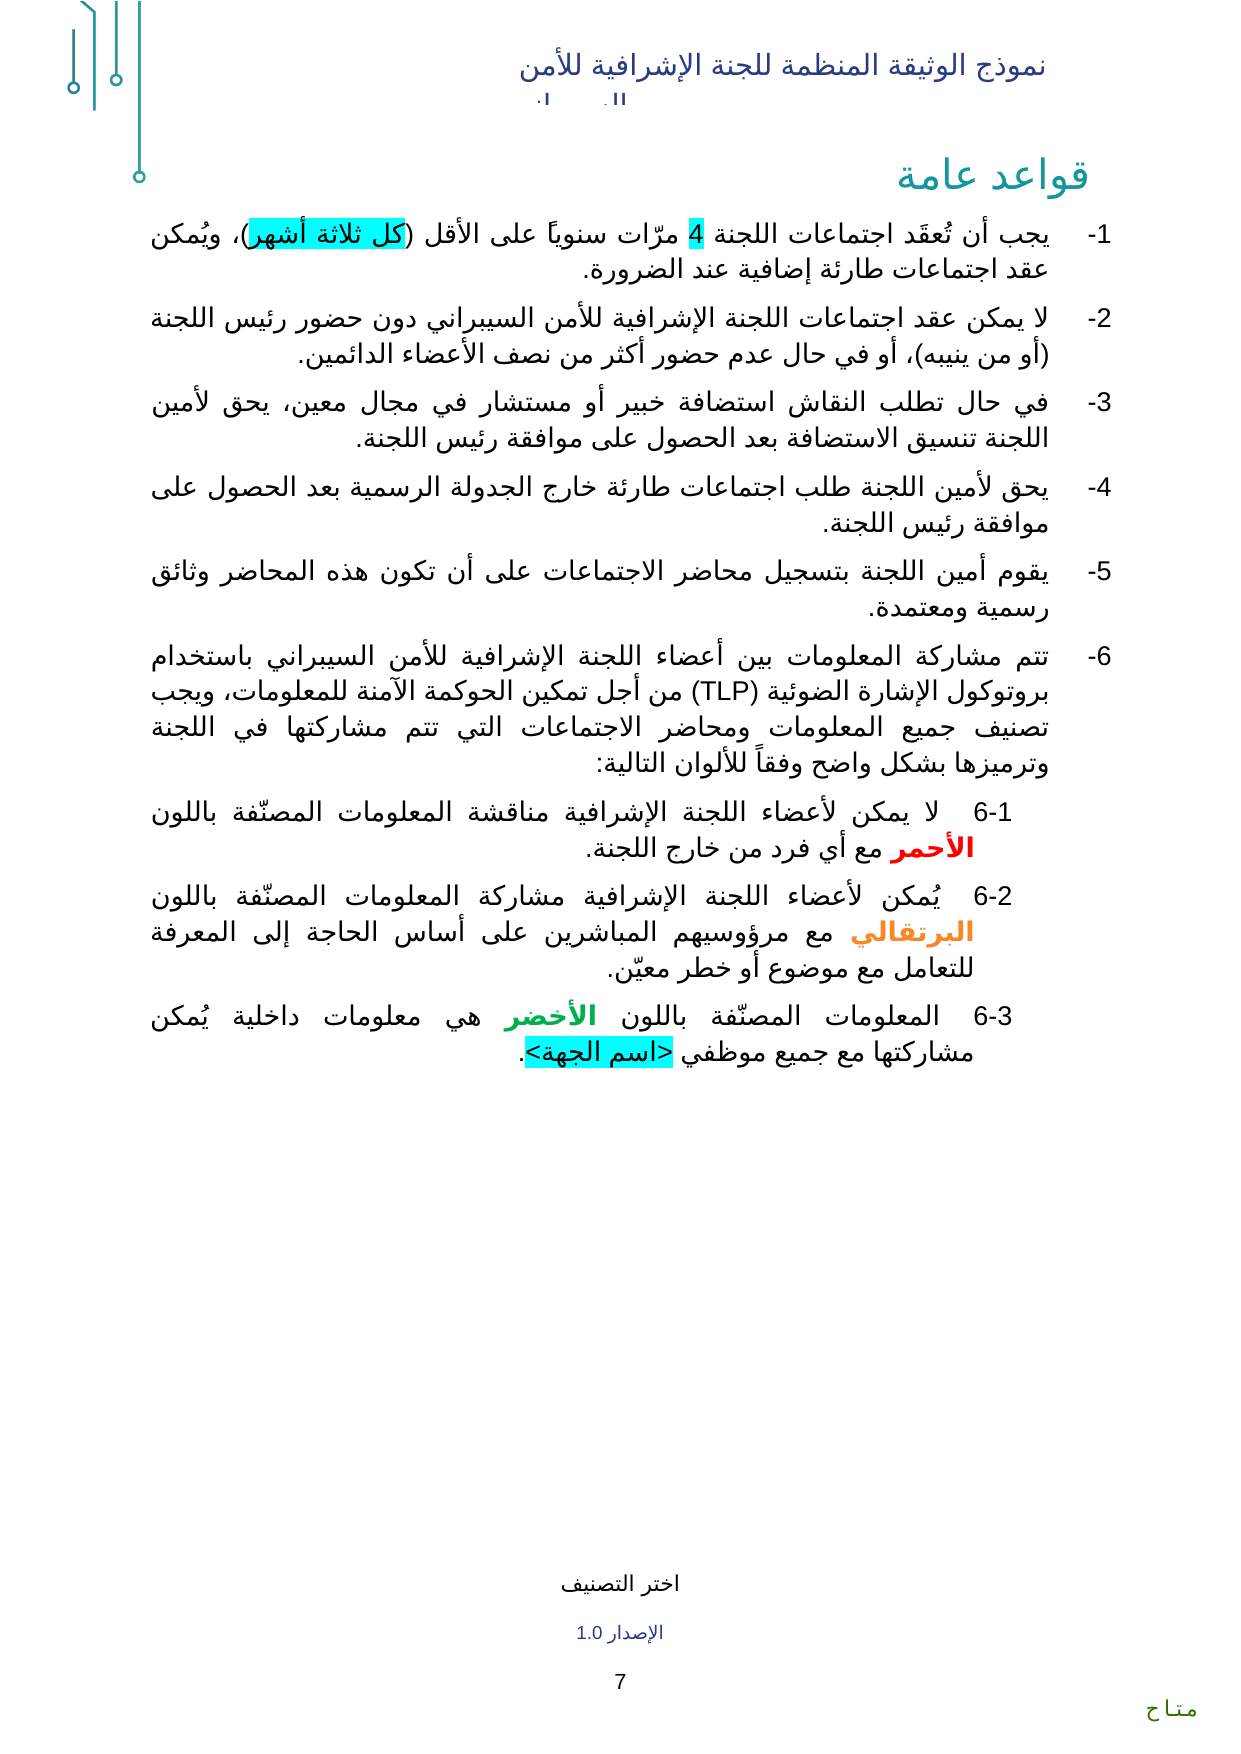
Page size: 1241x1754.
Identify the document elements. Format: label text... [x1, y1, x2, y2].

picture [43, 1, 173, 201]
list تتم مشاركة المعلومات بين أعضاء اللجنة الإشرافية للأمن السيبراني باستخدام بروتوكول الإشارة الضوئية (TLP) من أجل تمكين الحوكمة الآمنة للمعلومات، ويجب تصنيف جميع المعلومات ومحاضر الاجتماعات التي تتم مشاركتها في اللجنة وترميزها بشكل واضح وفقاً للألوان التالية: [150, 639, 1087, 778]
list يجب أن تُعقَد اجتماعات اللجنة مرّات سنوياً على الأقل (كل ثلاثة أشهر)، ويُمكن عقد اجتماعات طارئة إضافية عند الضرورة. [150, 218, 1087, 285]
list المعلومات المصنّفة باللون الأخضر هي معلومات داخلية يُمكن مشاركتها مع جميع موظفي <اسم الجهة>. [150, 1000, 1012, 1068]
list في حال تطلب النقاش استضافة خبير أو مستشار في مجال معين، يحق لأمين اللجنة تنسيق الاستضافة بعد الحصول على موافقة رئيس اللجنة. [150, 386, 1087, 453]
list يقوم أمين اللجنة بتسجيل محاضر الاجتماعات على أن تكون هذه المحاضر وثائق رسمية ومعتمدة. [150, 555, 1087, 622]
list لا يمكن عقد اجتماعات اللجنة الإشرافية للأمن السيبراني دون حضور رئيس اللجنة (أو من ينيبه)، أو في حال عدم حضور أكثر من نصف الأعضاء الدائمين. [150, 302, 1087, 369]
list يحق لأمين اللجنة طلب اجتماعات طارئة خارج الجدولة الرسمية بعد الحصول على موافقة رئيس اللجنة. [150, 471, 1087, 538]
subtitle قواعد عامة [150, 150, 1090, 198]
list يُمكن لأعضاء اللجنة الإشرافية مشاركة المعلومات المصنّفة باللون البرتقالي مع مرؤوسيهم المباشرين على أساس الحاجة إلى المعرفة للتعامل مع موضوع أو خطر معيّن. [150, 880, 1012, 983]
list لا يمكن لأعضاء اللجنة الإشرافية مناقشة المعلومات المصنّفة باللون الأحمر مع أي فرد من خارج اللجنة. [150, 796, 1012, 863]
